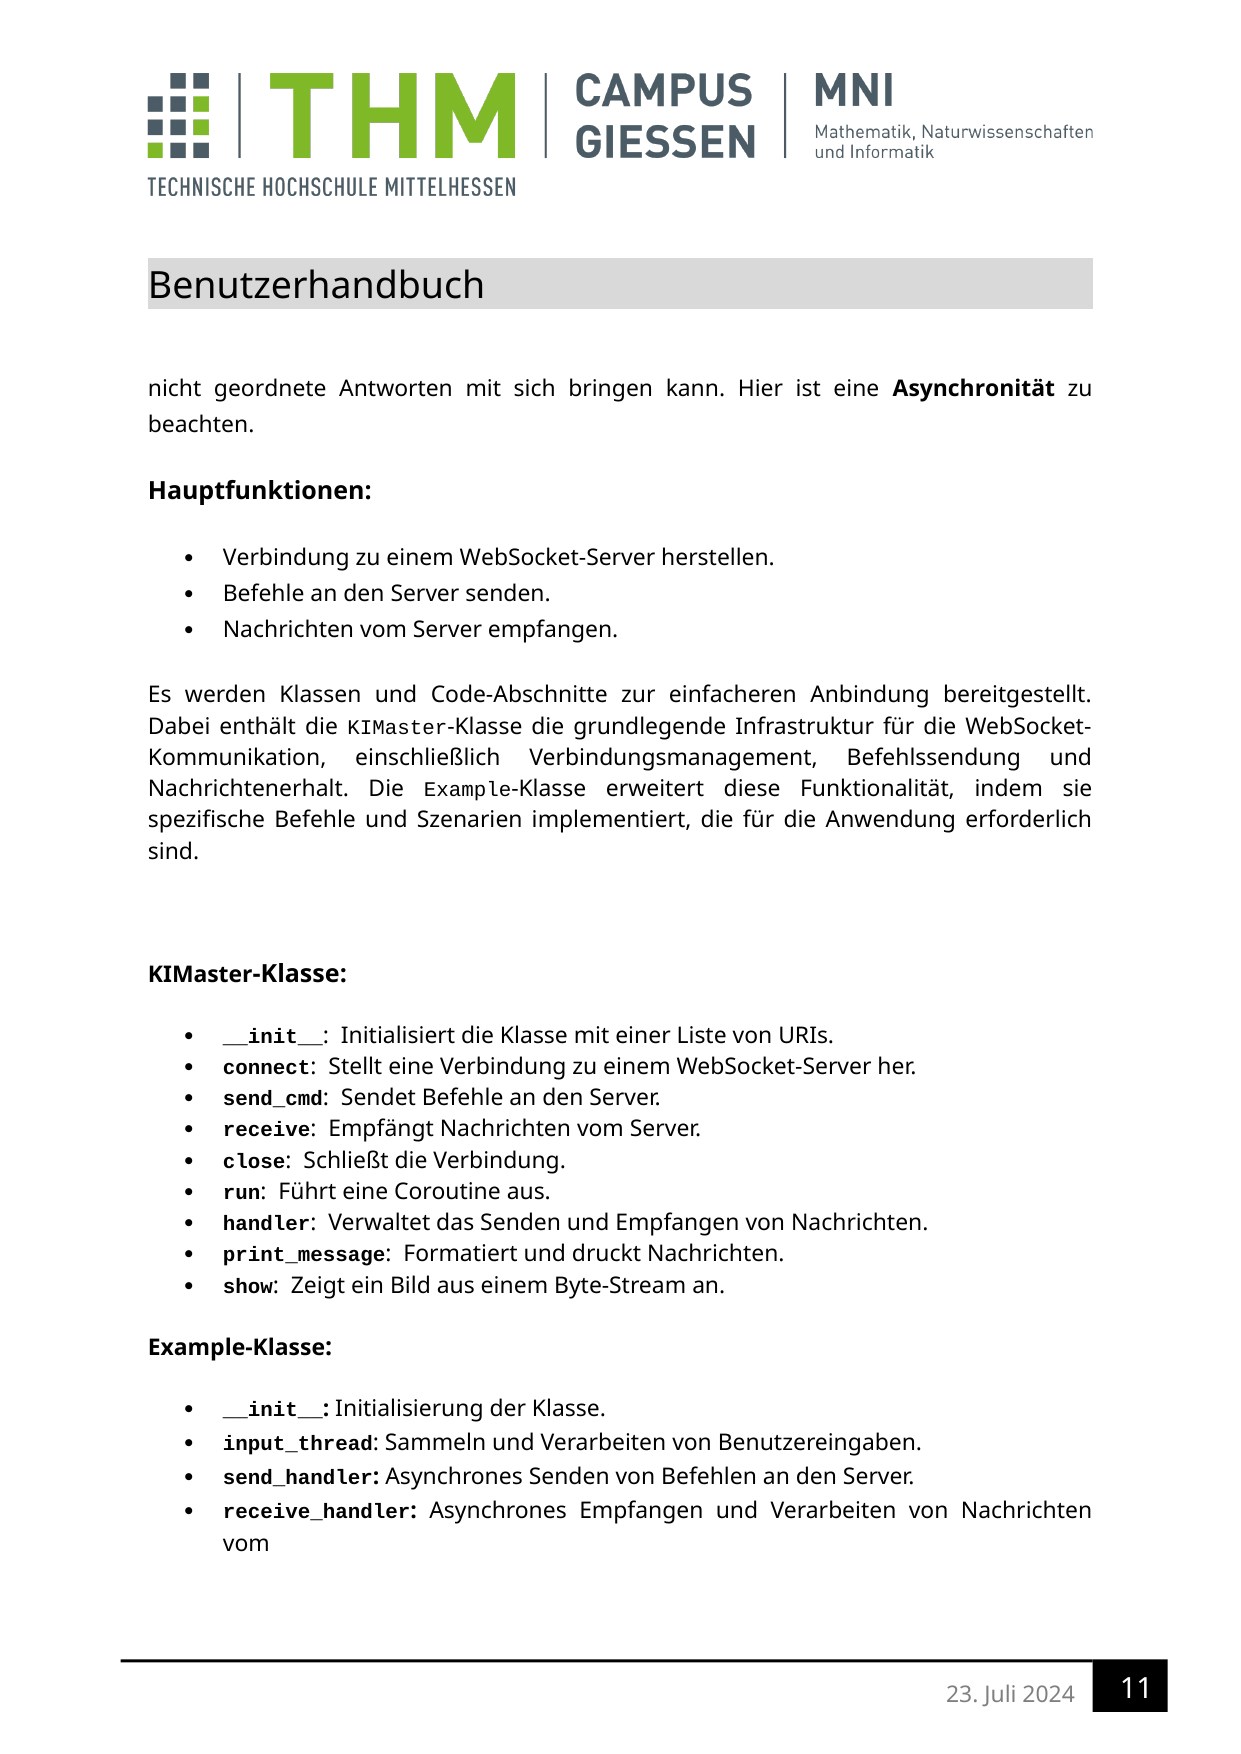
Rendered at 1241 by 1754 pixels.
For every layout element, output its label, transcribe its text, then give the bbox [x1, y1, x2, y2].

list Befehle an den Server senden. [185, 577, 1093, 608]
list receive_handler: Asynchrones Empfangen und Verarbeiten von Nachrichten vom [185, 1493, 1093, 1558]
list Nachrichten vom Server empfangen. [185, 613, 1093, 644]
list run: Führt eine Coroutine aus. [185, 1175, 1093, 1206]
list print_message: Formatiert und druckt Nachrichten. [185, 1237, 1093, 1269]
picture [147, 73, 1093, 196]
text Example-Klasse: [148, 1329, 1093, 1363]
list input_thread: Sammeln und Verarbeiten von Benutzereingaben. [185, 1426, 1093, 1457]
list connect: Stellt eine Verbindung zu einem WebSocket-Server her. [185, 1050, 1093, 1081]
list Verbindung zu einem WebSocket-Server herstellen. [185, 541, 1093, 573]
list __init__: Initialisiert die Klasse mit einer Liste von URIs. [185, 1019, 1093, 1050]
list handler: Verwaltet das Senden und Empfangen von Nachrichten. [185, 1206, 1093, 1237]
list send_cmd: Sendet Befehle an den Server. [185, 1081, 1093, 1112]
text Hauptfunktionen: [148, 473, 1093, 507]
list __init__: Initialisierung der Klasse. [185, 1392, 1093, 1423]
text KIMaster-Klasse: [148, 955, 1093, 989]
list receive: Empfängt Nachrichten vom Server. [185, 1112, 1093, 1144]
list close: Schließt die Verbindung. [185, 1144, 1093, 1175]
list send_handler: Asynchrones Senden von Befehlen an den Server. [185, 1460, 1093, 1491]
text Es werden Klassen und Code-Abschnitte zur einfacheren Anbindung bereitgestellt. Dabei enthält die KIMaster-Klasse die grundlegende Infrastruktur für die WebSocket-Kommunikation, einschließlich Verbindungsmanagement, Befehlssendung und Nachrichtenerhalt. Die Example-Klasse erweitert diese Funktionalität, indem sie spezifische Befehle und Szenarien implementiert, die für die Anwendung erforderlich sind. [148, 678, 1093, 866]
list show: Zeigt ein Bild aus einem Byte-Stream an. [185, 1269, 1093, 1300]
